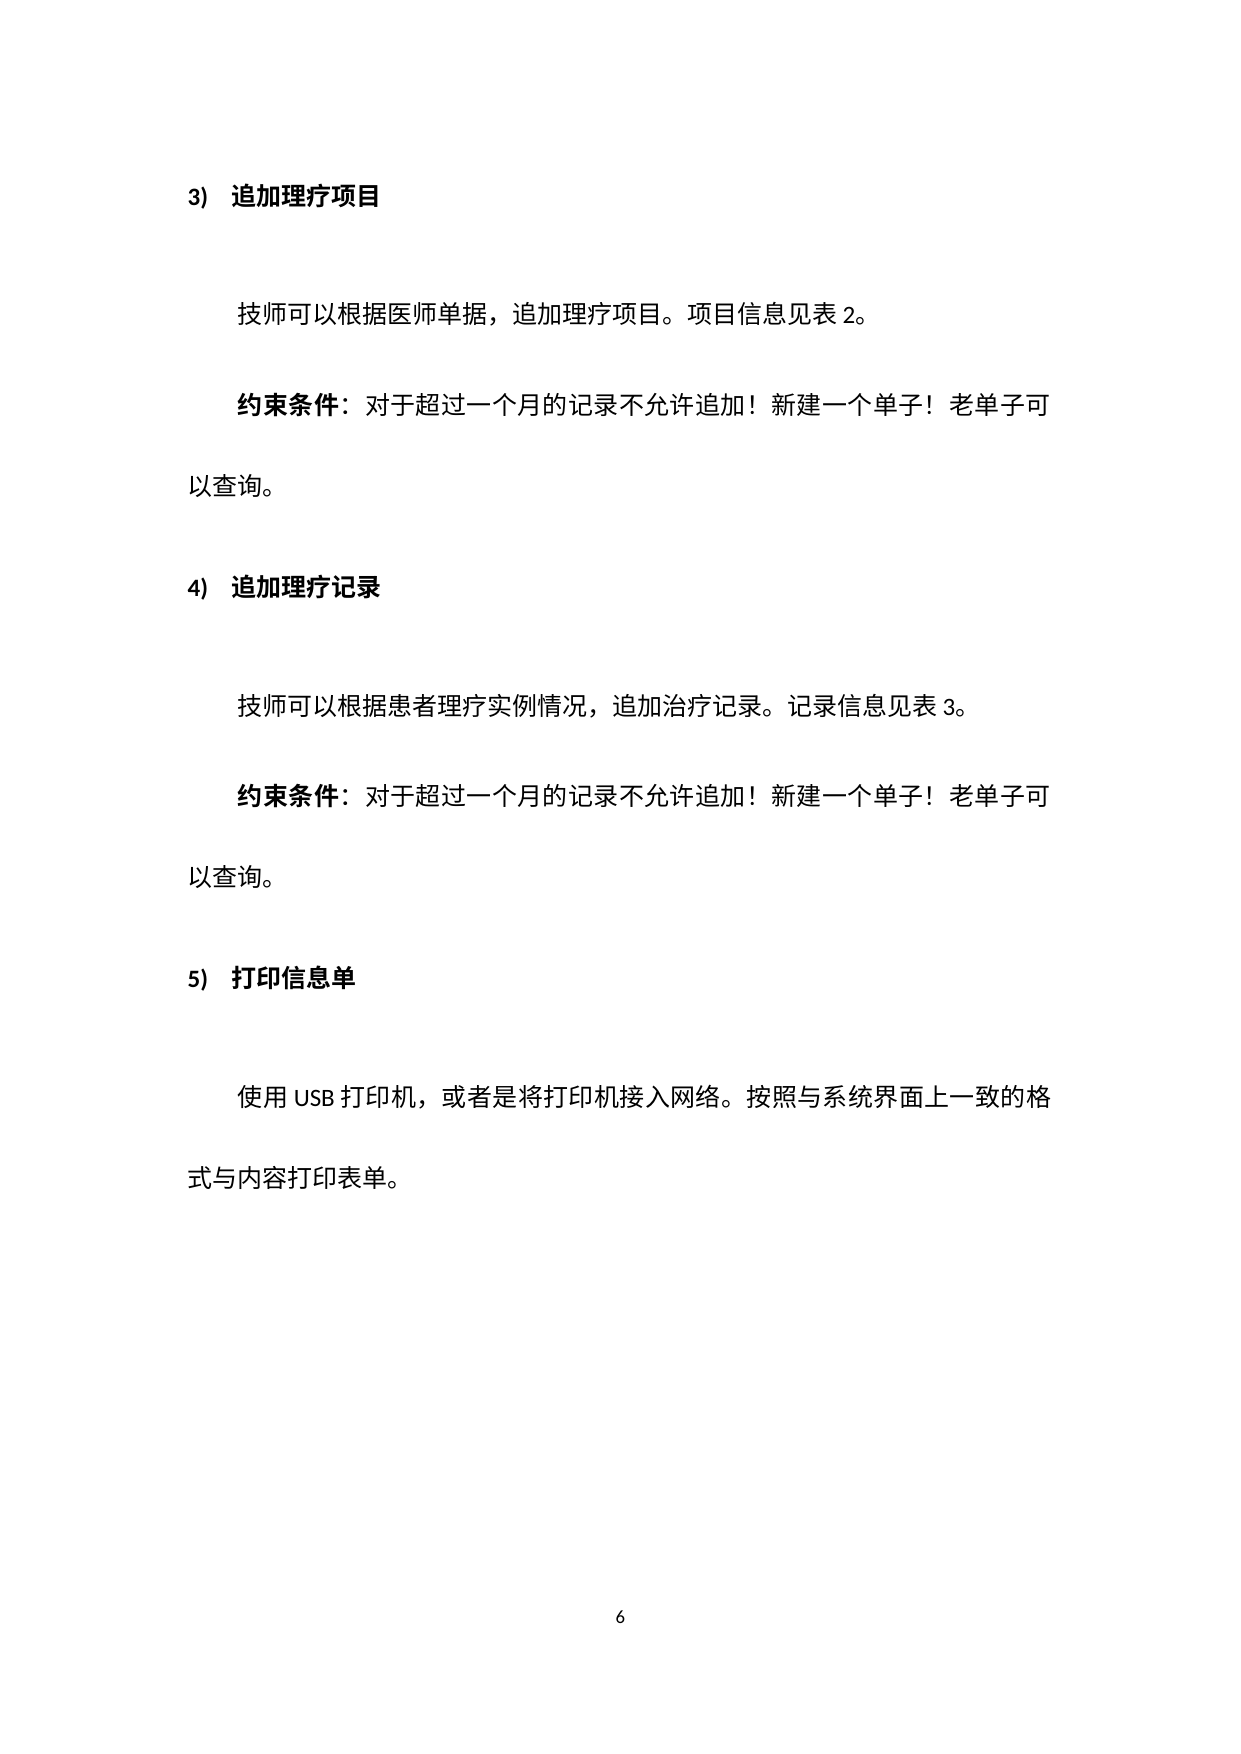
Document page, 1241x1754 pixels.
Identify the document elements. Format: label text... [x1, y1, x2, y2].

text 约束条件：对于超过一个月的记录不允许追加！新建一个单子！老单子可以查询。 [187, 371, 1053, 517]
subtitle 打印信息单 [187, 944, 1053, 1009]
subtitle 追加理疗项目 [187, 162, 1053, 227]
text 技师可以根据医师单据，追加理疗项目。项目信息见表2。 [187, 281, 1053, 346]
text 约束条件：对于超过一个月的记录不允许追加！新建一个单子！老单子可以查询。 [187, 762, 1053, 908]
text 使用USB打印机，或者是将打印机接入网络。按照与系统界面上一致的格式与内容打印表单。 [187, 1063, 1053, 1209]
subtitle 追加理疗记录 [187, 553, 1053, 618]
text 技师可以根据患者理疗实例情况，追加治疗记录。记录信息见表3。 [187, 672, 1053, 737]
